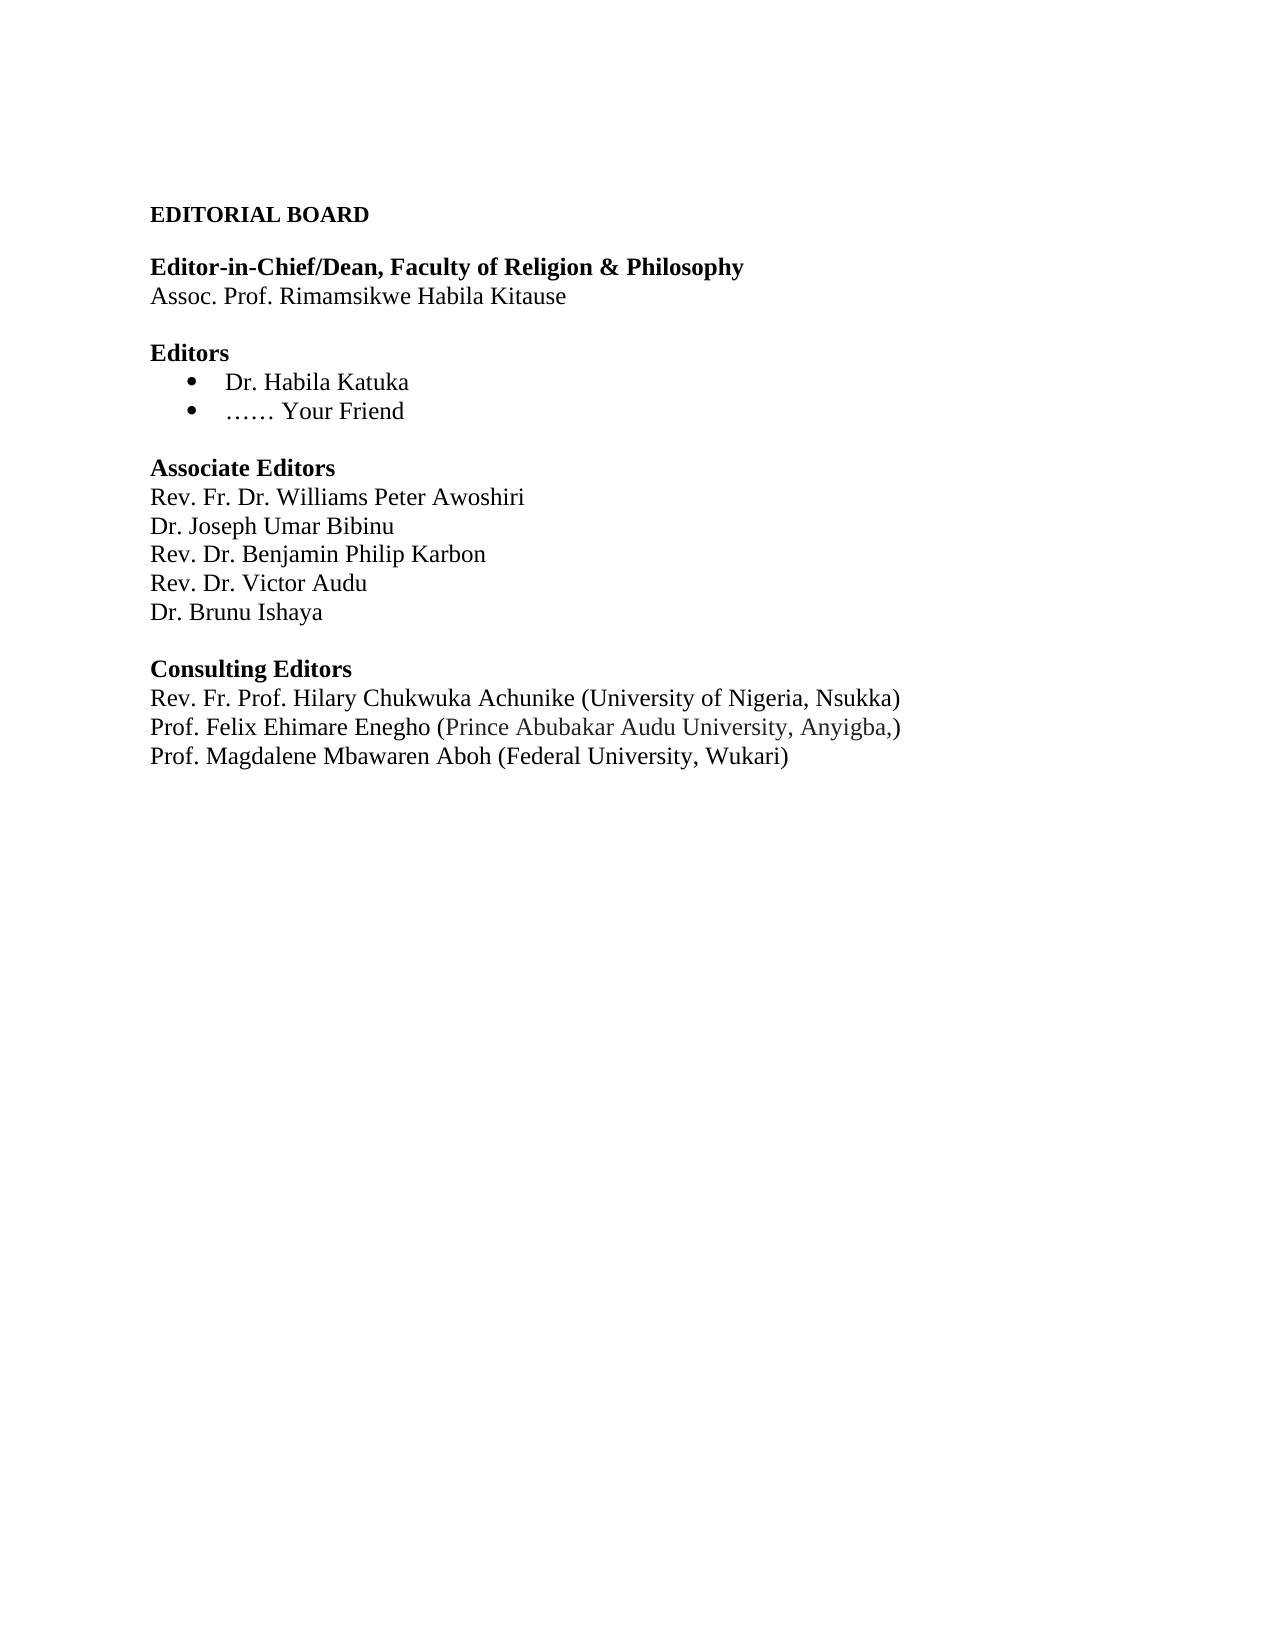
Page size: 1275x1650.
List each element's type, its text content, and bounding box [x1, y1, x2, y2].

text Rev. Dr. Victor Audu [150, 568, 1125, 597]
text Prof. Felix Ehimare Enegho (Prince Abubakar Audu University, Anyigba,) [150, 712, 1125, 741]
text Dr. Brunu Ishaya [150, 597, 1125, 626]
text Consulting Editors [150, 654, 1125, 683]
text Rev. Fr. Dr. Williams Peter Awoshiri [150, 482, 1125, 511]
list Dr. Habila Katuka [187, 367, 1125, 396]
text Rev. Dr. Benjamin Philip Karbon [150, 539, 1125, 568]
text EDITORIAL BOARD [150, 201, 1125, 227]
text Assoc. Prof. Rimamsikwe Habila Kitause [150, 281, 1125, 309]
text Dr. Joseph Umar Bibinu [150, 511, 1125, 539]
text Associate Editors [150, 453, 1125, 482]
text Editors [150, 338, 1125, 367]
text Editor-in-Chief/Dean, Faculty of Religion & Philosophy [150, 252, 1125, 281]
text Prof. Magdalene Mbawaren Aboh (Federal University, Wukari) [150, 741, 1125, 769]
list …… Your Friend [187, 396, 1125, 424]
text Rev. Fr. Prof. Hilary Chukwuka Achunike (University of Nigeria, Nsukka) [150, 683, 1125, 712]
